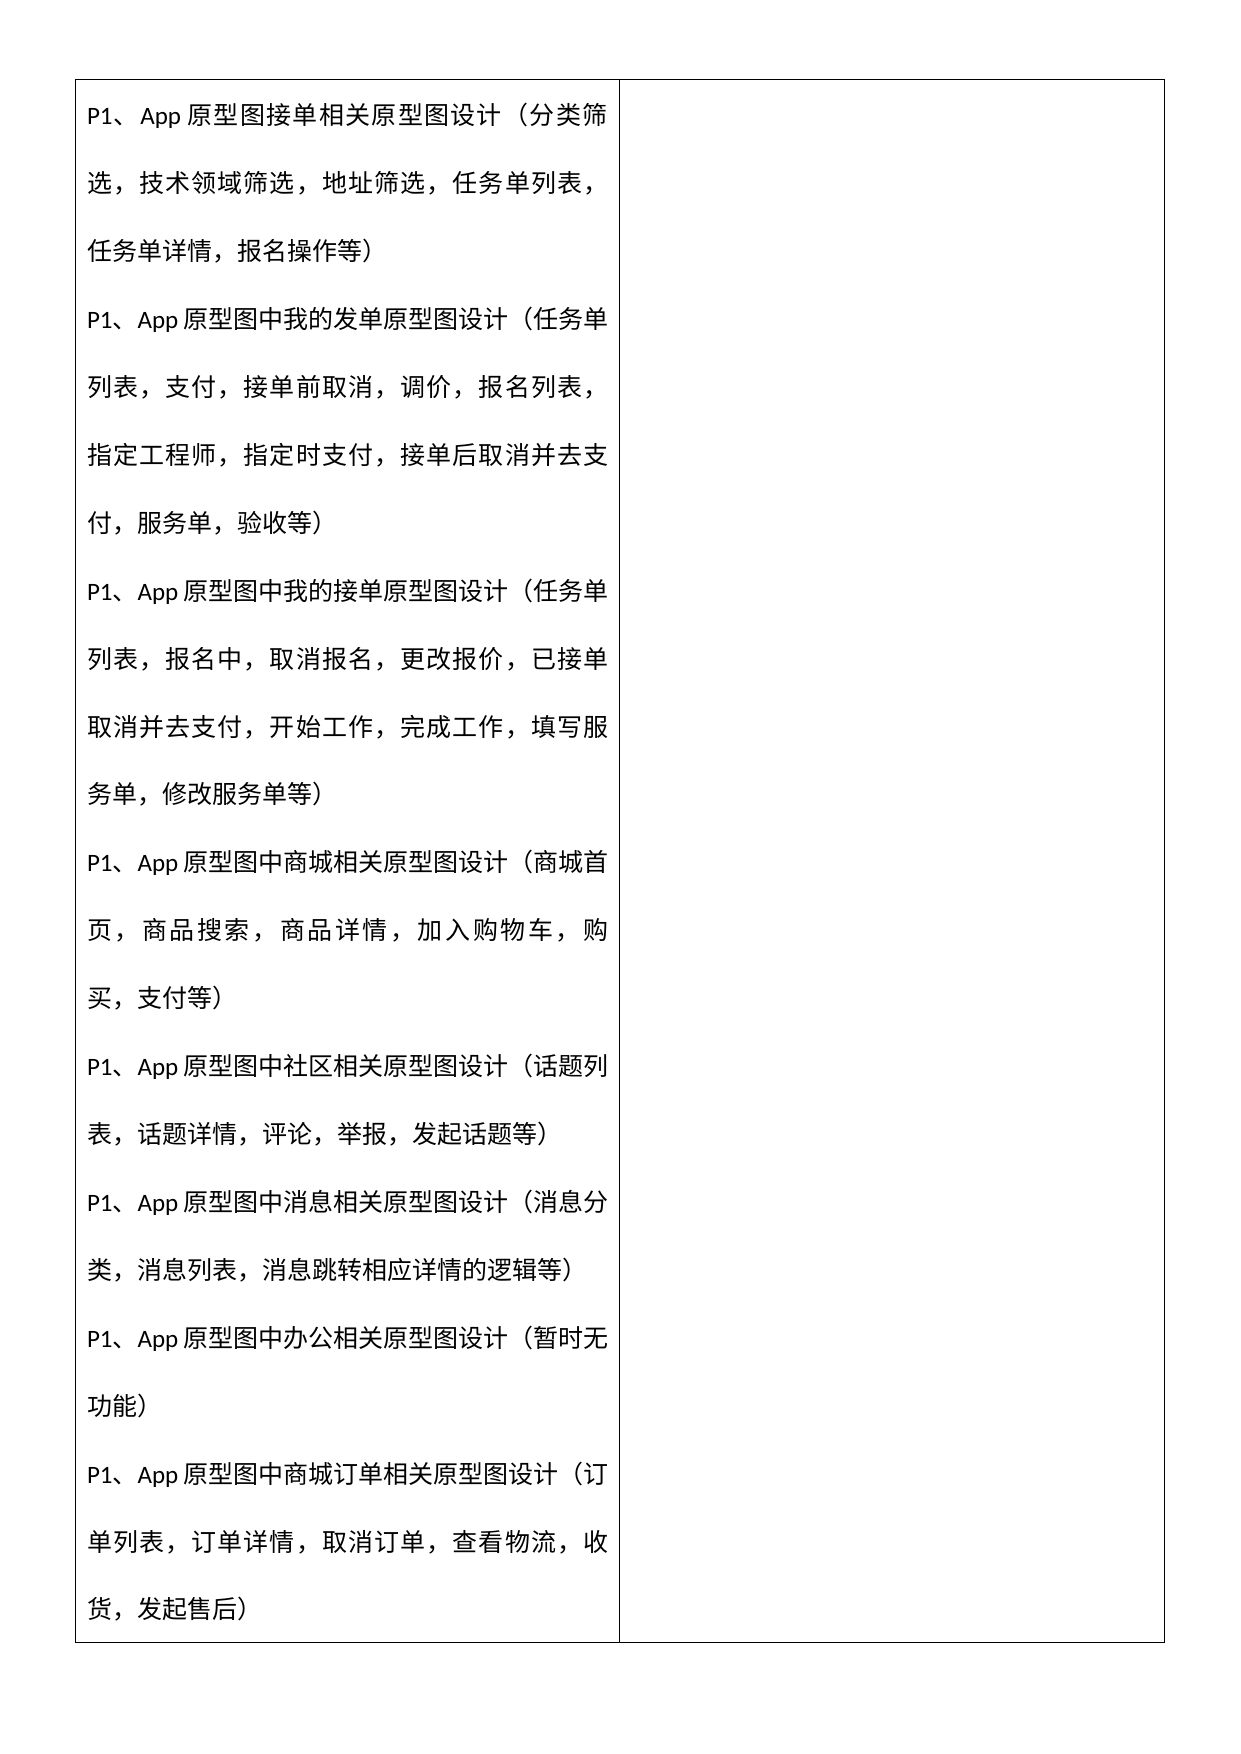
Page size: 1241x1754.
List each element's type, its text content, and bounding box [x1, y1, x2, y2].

table_cell 无 [620, 80, 1164, 1642]
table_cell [76, 80, 619, 1642]
